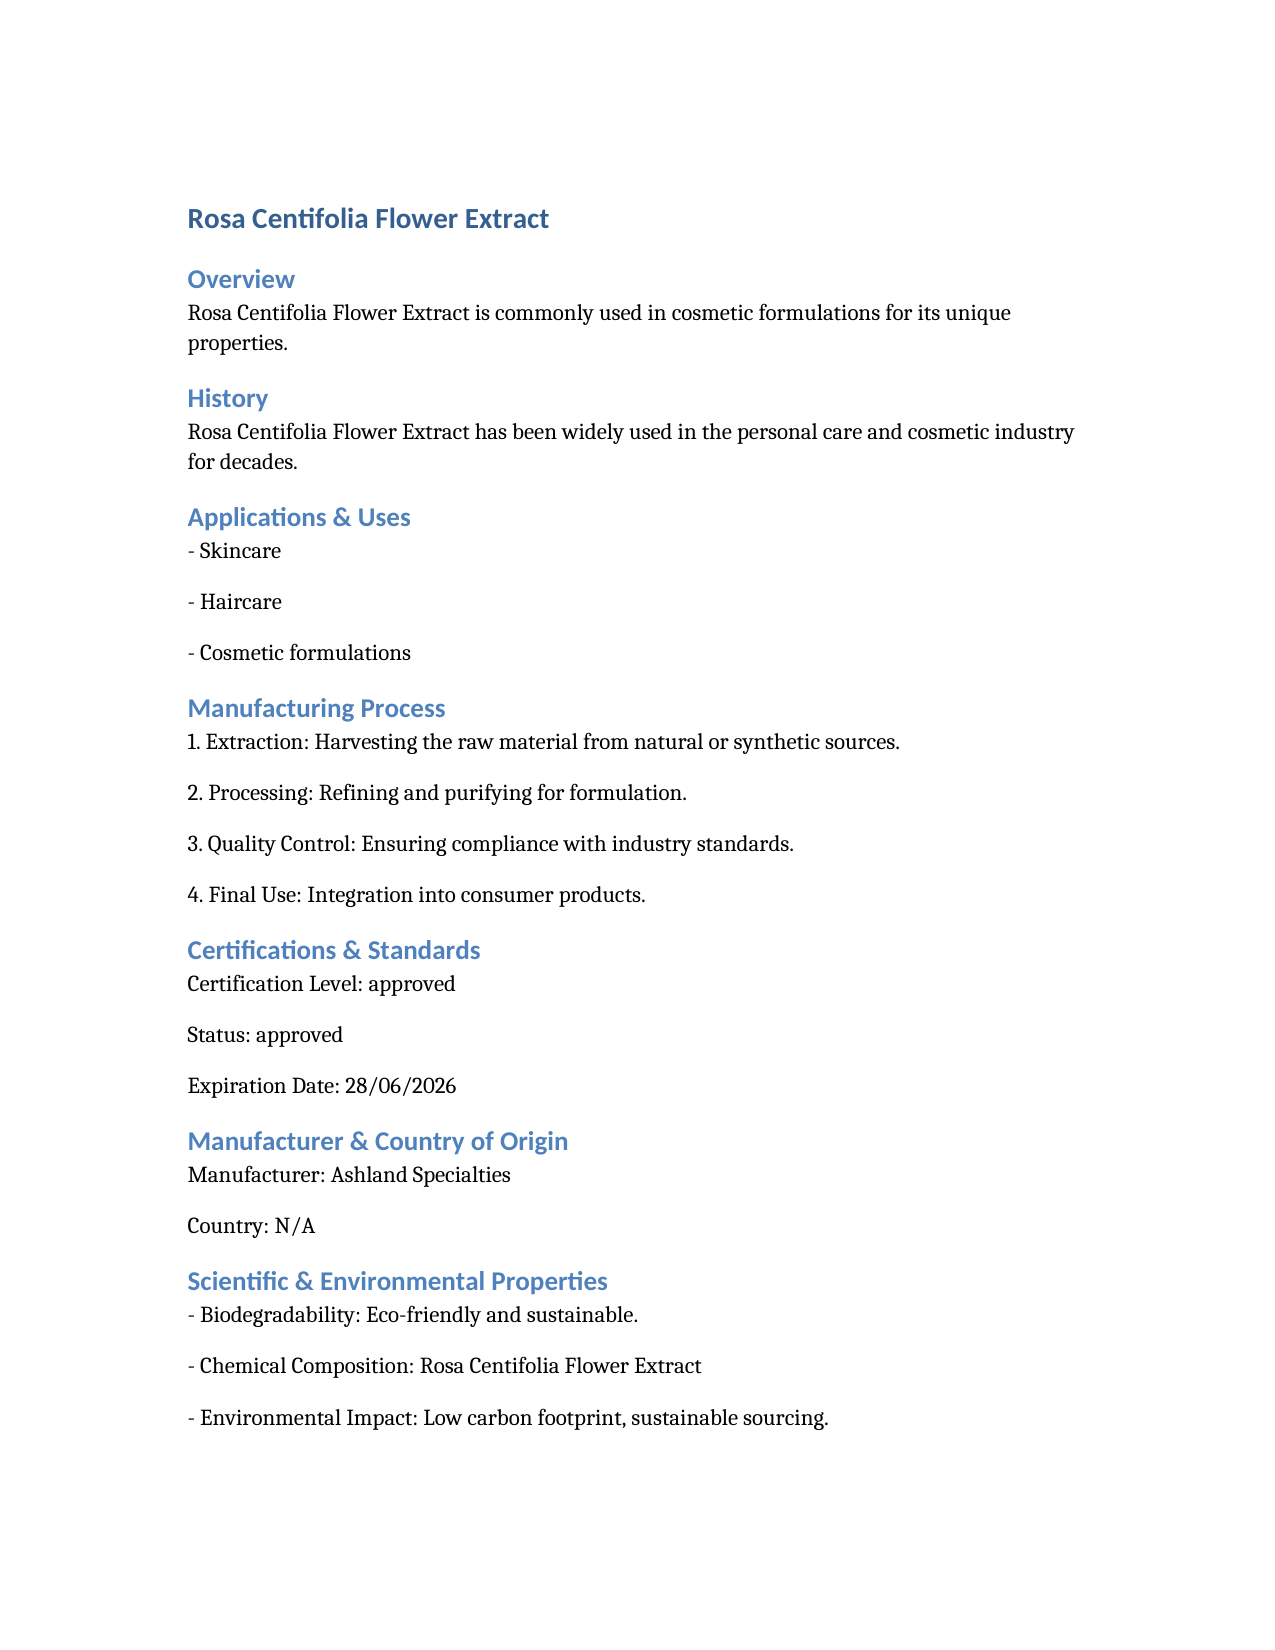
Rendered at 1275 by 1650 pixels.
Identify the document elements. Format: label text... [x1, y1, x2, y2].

subtitle History [187, 381, 1087, 414]
subtitle Scientific & Environmental Properties [187, 1264, 1087, 1297]
text 1. Extraction: Harvesting the raw material from natural or synthetic sources. [187, 729, 1087, 755]
text Status: approved [187, 1022, 1087, 1048]
text Country: N/A [187, 1213, 1087, 1239]
subtitle Overview [187, 262, 1087, 295]
subtitle Manufacturing Process [187, 691, 1087, 724]
text - Skincare [187, 538, 1087, 564]
text Expiration Date: 28/06/2026 [187, 1073, 1087, 1099]
subtitle Certifications & Standards [187, 933, 1087, 966]
text 2. Processing: Refining and purifying for formulation. [187, 780, 1087, 806]
subtitle Rosa Centifolia Flower Extract [187, 200, 1087, 236]
text 4. Final Use: Integration into consumer products. [187, 882, 1087, 908]
text - Chemical Composition: Rosa Centifolia Flower Extract [187, 1353, 1087, 1379]
text - Environmental Impact: Low carbon footprint, sustainable sourcing. [187, 1404, 1087, 1431]
subtitle Manufacturer & Country of Origin [187, 1124, 1087, 1157]
text Rosa Centifolia Flower Extract has been widely used in the personal care and cosmetic industry for decades. [187, 419, 1087, 475]
text Certification Level: approved [187, 971, 1087, 997]
text - Biodegradability: Eco-friendly and sustainable. [187, 1302, 1087, 1328]
subtitle Applications & Uses [187, 500, 1087, 533]
text Rosa Centifolia Flower Extract is commonly used in cosmetic formulations for its unique properties. [187, 300, 1087, 356]
text Manufacturer: Ashland Specialties [187, 1162, 1087, 1188]
text - Cosmetic formulations [187, 640, 1087, 666]
text 3. Quality Control: Ensuring compliance with industry standards. [187, 831, 1087, 857]
text - Haircare [187, 589, 1087, 615]
